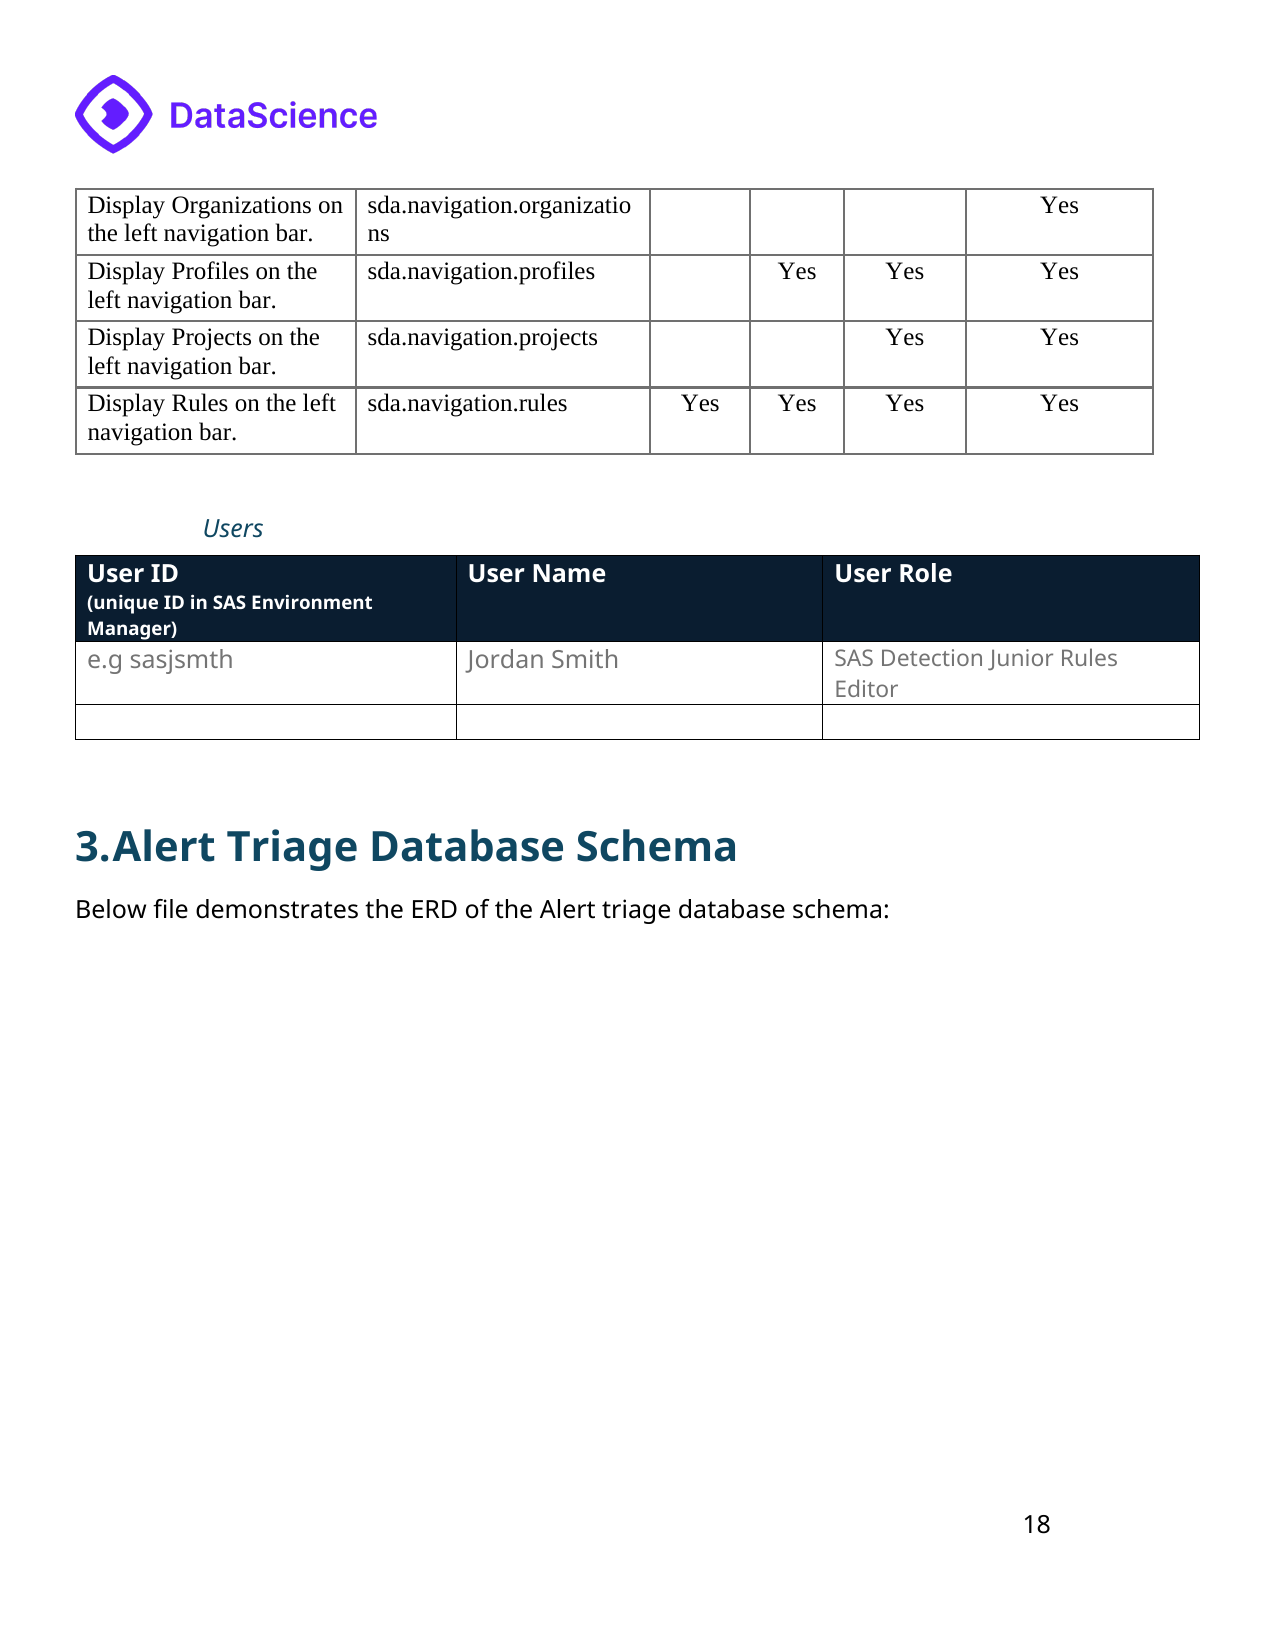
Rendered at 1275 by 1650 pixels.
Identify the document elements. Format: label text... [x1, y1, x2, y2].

table_header User Name [457, 556, 822, 641]
table_cell Yes [967, 322, 1152, 386]
table_cell [823, 705, 1199, 739]
table_cell Yes [967, 389, 1152, 453]
table_cell sda.navigation.rules [357, 389, 649, 453]
table_cell [651, 322, 749, 386]
table_cell [751, 322, 843, 386]
table_cell [457, 705, 822, 739]
table_cell SAS Detection Junior Rules Editor [823, 642, 1199, 704]
table_cell Display Profiles on the left navigation bar. [77, 256, 355, 320]
table_cell [751, 190, 843, 254]
table_cell Yes [845, 389, 965, 453]
table_cell [651, 256, 749, 320]
table_cell sda.navigation.projects [357, 322, 649, 386]
picture [75, 75, 377, 154]
table_cell [651, 190, 749, 254]
table_header User Role [823, 556, 1199, 641]
table_cell Jordan Smith [457, 642, 822, 704]
subtitle Alert Triage Database Schema [75, 817, 1200, 874]
table_cell Yes [751, 256, 843, 320]
table_cell sda.navigation.organizations [357, 190, 649, 254]
table_cell Display Projects on the left navigation bar. [77, 322, 355, 386]
table_cell Yes [967, 190, 1152, 254]
table_header User ID (unique ID in SAS Environment Manager) [76, 556, 456, 641]
table_cell sda.navigation.profiles [357, 256, 649, 320]
table_cell e.g sasjsmth [76, 642, 456, 704]
table_cell Yes [967, 256, 1152, 320]
table_cell Display Organizations on the left navigation bar. [77, 190, 355, 254]
subtitle Users [202, 511, 1200, 545]
table_cell Yes [845, 322, 965, 386]
table_cell [845, 190, 965, 254]
table_cell Yes [845, 256, 965, 320]
text Below file demonstrates the ERD of the Alert triage database schema: [75, 891, 1200, 926]
table_cell Yes [651, 389, 749, 453]
table_cell [76, 705, 456, 739]
table_cell Yes [751, 389, 843, 453]
table_cell Display Rules on the left navigation bar. [77, 389, 355, 453]
